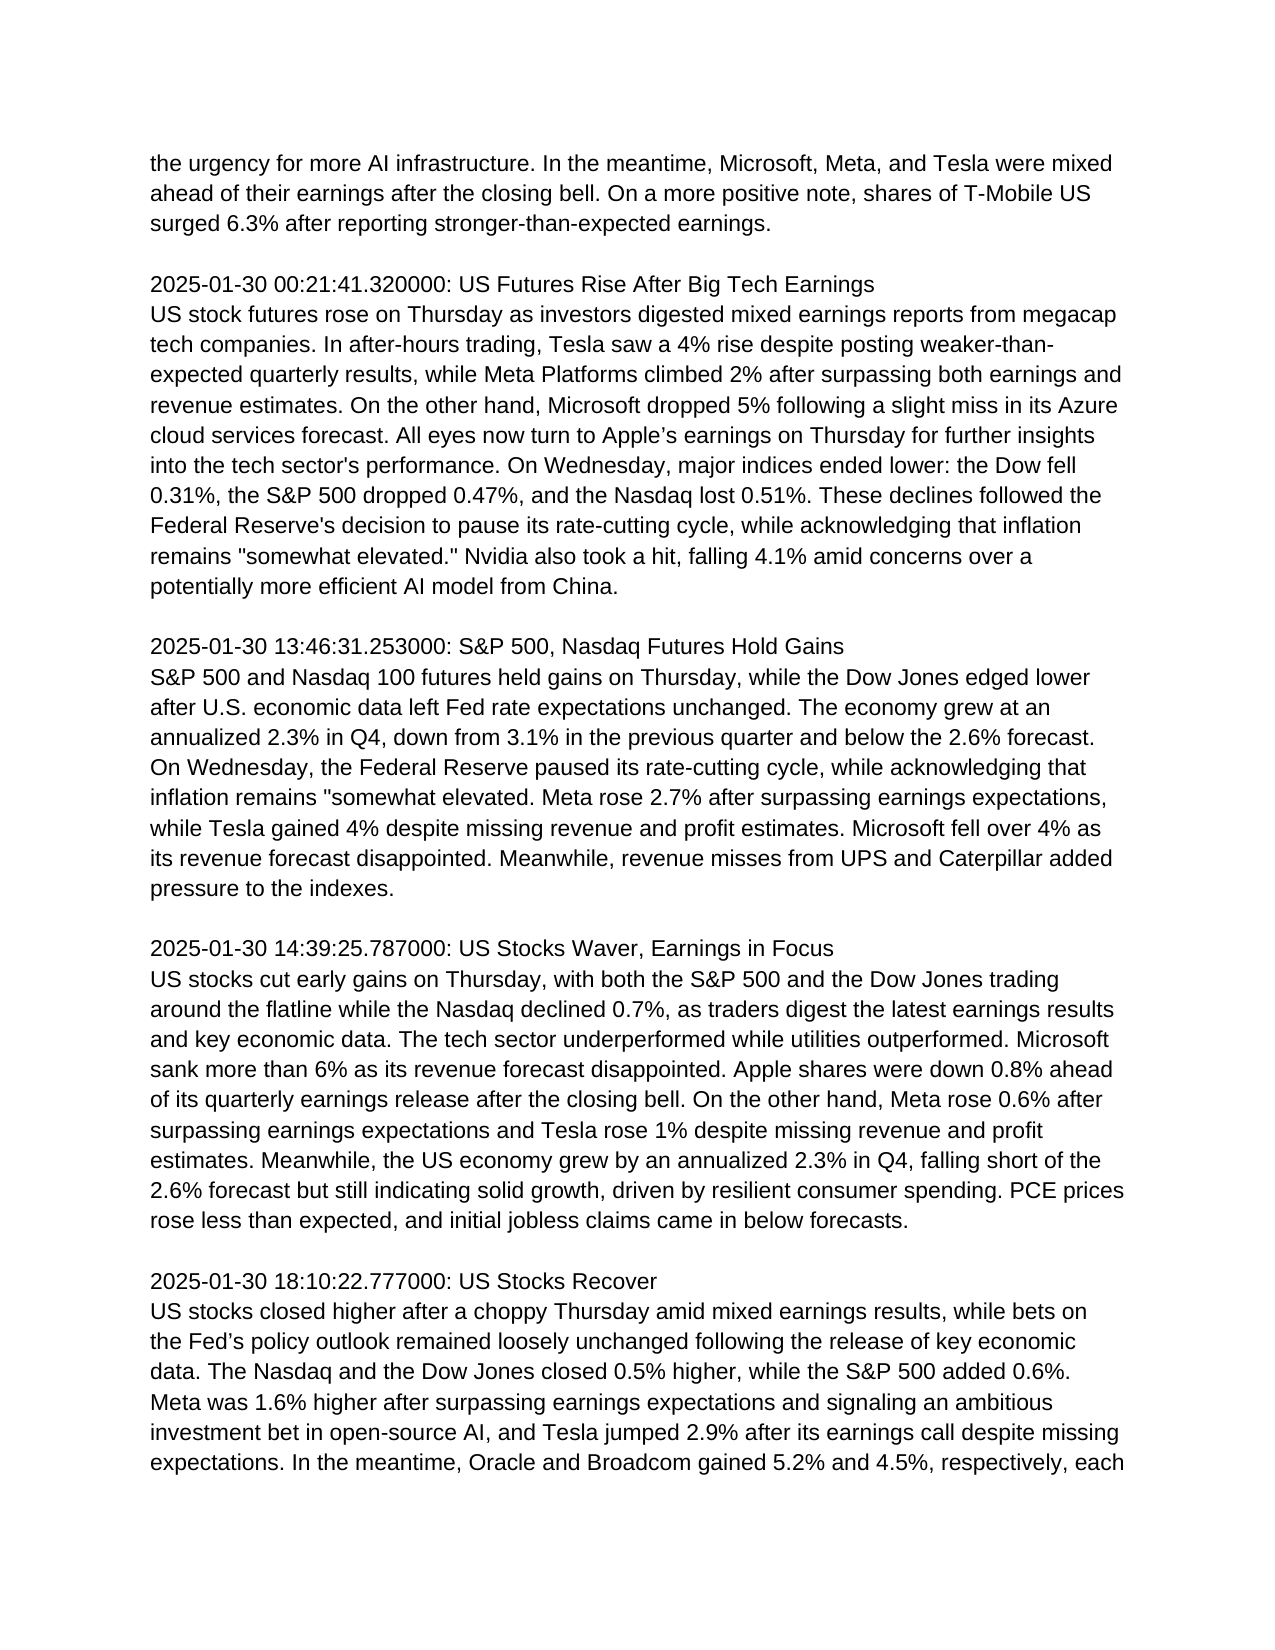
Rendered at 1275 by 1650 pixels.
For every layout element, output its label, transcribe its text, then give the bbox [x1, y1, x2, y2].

text 2025-01-30 14:39:25.787000: US Stocks Waver, Earnings in Focus [150, 935, 1125, 962]
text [150, 150, 1125, 237]
text S&P 500 and Nasdaq 100 futures held gains on Thursday, while the Dow Jones edged lower after U.S. economic data left Fed rate expectations unchanged. The economy grew at an annualized 2.3% in Q4, down from 3.1% in the previous quarter and below the 2.6% forecast. On Wednesday, the Federal Reserve paused its rate-cutting cycle, while acknowledging that inflation remains "somewhat elevated. Meta rose 2.7% after surpassing earnings expectations, while Tesla gained 4% despite missing revenue and profit estimates. Microsoft fell over 4% as its revenue forecast disappointed. Meanwhile, revenue misses from UPS and Caterpillar added pressure to the indexes. [150, 663, 1125, 901]
text 2025-01-30 18:10:22.777000: US Stocks Recover [150, 1268, 1125, 1294]
text 2025-01-30 13:46:31.253000: S&P 500, Nasdaq Futures Hold Gains [150, 633, 1125, 660]
text 2025-01-30 00:21:41.320000: US Futures Rise After Big Tech Earnings [150, 271, 1125, 297]
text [150, 1298, 1125, 1475]
text US stock futures rose on Thursday as investors digested mixed earnings reports from megacap tech companies. In after-hours trading, Tesla saw a 4% rise despite posting weaker-than-expected quarterly results, while Meta Platforms climbed 2% after surpassing both earnings and revenue estimates. On the other hand, Microsoft dropped 5% following a slight miss in its Azure cloud services forecast. All eyes now turn to Apple’s earnings on Thursday for further insights into the tech sector's performance. On Wednesday, major indices ended lower: the Dow fell 0.31%, the S&P 500 dropped 0.47%, and the Nasdaq lost 0.51%. These declines followed the Federal Reserve's decision to pause its rate-cutting cycle, while acknowledging that inflation remains "somewhat elevated." Nvidia also took a hit, falling 4.1% amid concerns over a potentially more efficient AI model from China. [150, 301, 1125, 599]
text US stocks cut early gains on Thursday, with both the S&P 500 and the Dow Jones trading around the flatline while the Nasdaq declined 0.7%, as traders digest the latest earnings results and key economic data. The tech sector underperformed while utilities outperformed. Microsoft sank more than 6% as its revenue forecast disappointed. Apple shares were down 0.8% ahead of its quarterly earnings release after the closing bell. On the other hand, Meta rose 0.6% after surpassing earnings expectations and Tesla rose 1% despite missing revenue and profit estimates. Meanwhile, the US economy grew by an annualized 2.3% in Q4, falling short of the 2.6% forecast but still indicating solid growth, driven by resilient consumer spending. PCE prices rose less than expected, and initial jobless claims came in below forecasts. [150, 966, 1125, 1234]
